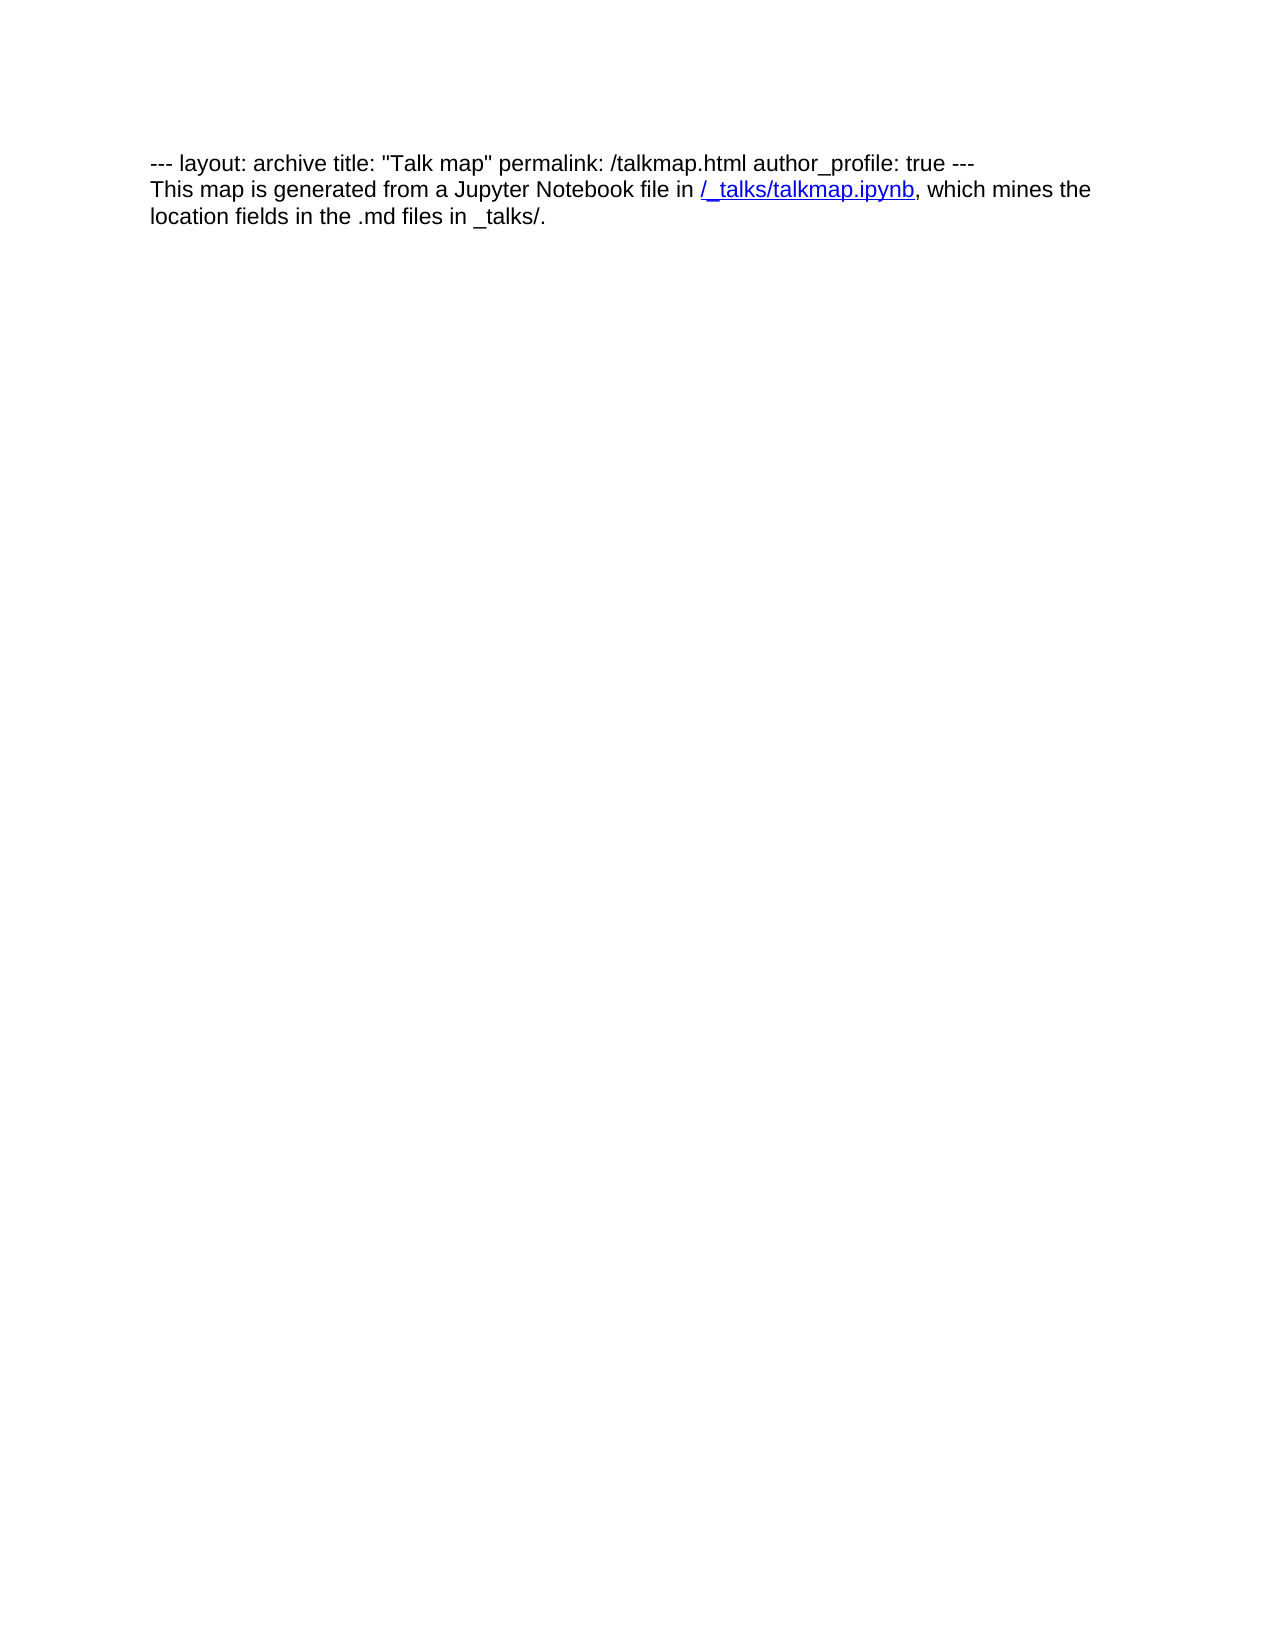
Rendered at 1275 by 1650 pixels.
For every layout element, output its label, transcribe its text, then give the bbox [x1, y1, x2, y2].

text --- layout: archive title: "Talk map" permalink: /talkmap.html author_profile: true --- [150, 150, 1125, 176]
text This map is generated from a Jupyter Notebook file in /_talks/talkmap.ipynb, which mines the location fields in the .md files in _talks/. [150, 176, 1125, 229]
